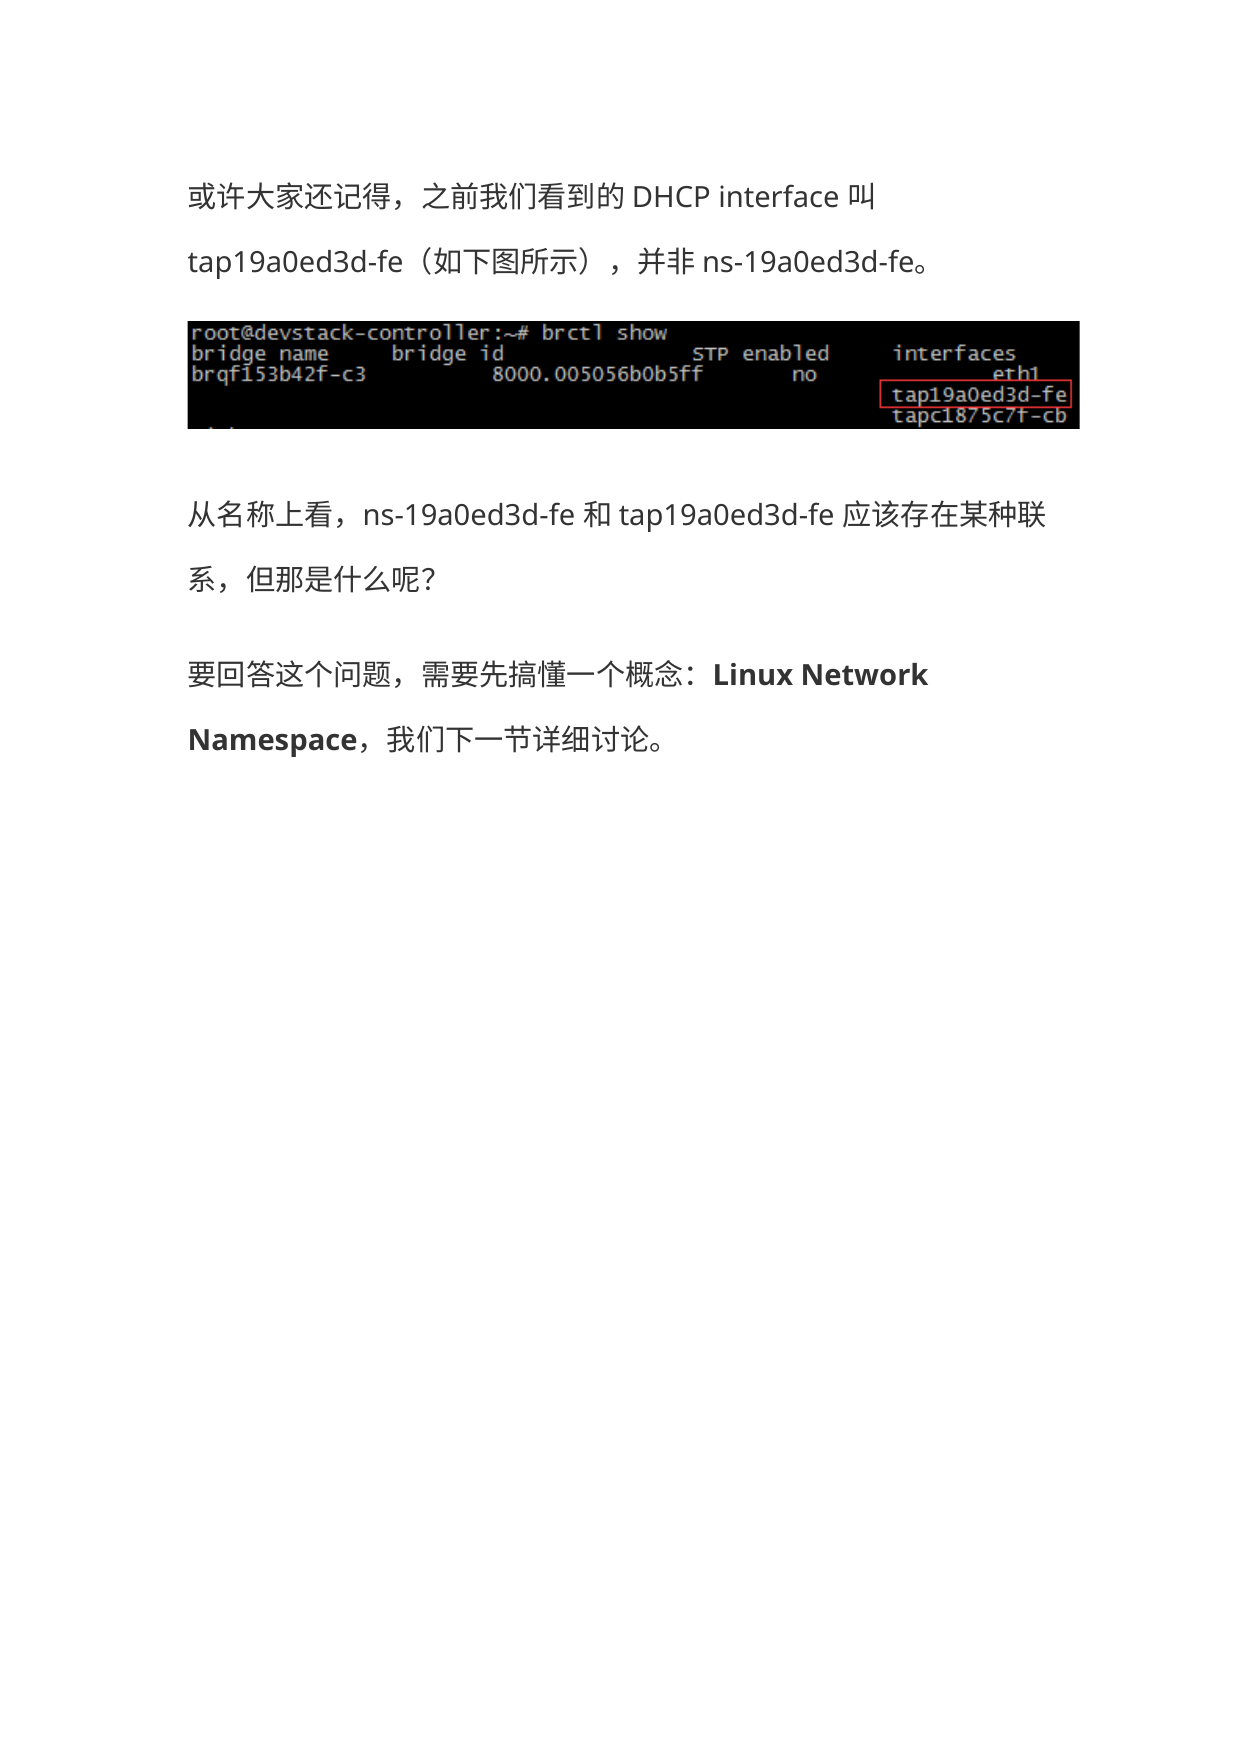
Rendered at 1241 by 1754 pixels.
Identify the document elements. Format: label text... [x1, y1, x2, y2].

text 或许大家还记得，之前我们看到的 DHCP interface 叫 tap19a0ed3d-fe（如下图所示），并非 ns-19a0ed3d-fe。 [187, 162, 1053, 292]
text 要回答这个问题，需要先搞懂一个概念：Linux Network Namespace，我们下一节详细讨论。 [187, 640, 1053, 770]
text 从名称上看，ns-19a0ed3d-fe 和 tap19a0ed3d-fe 应该存在某种联系，但那是什么呢？ [187, 481, 1053, 611]
picture [187, 321, 1080, 429]
